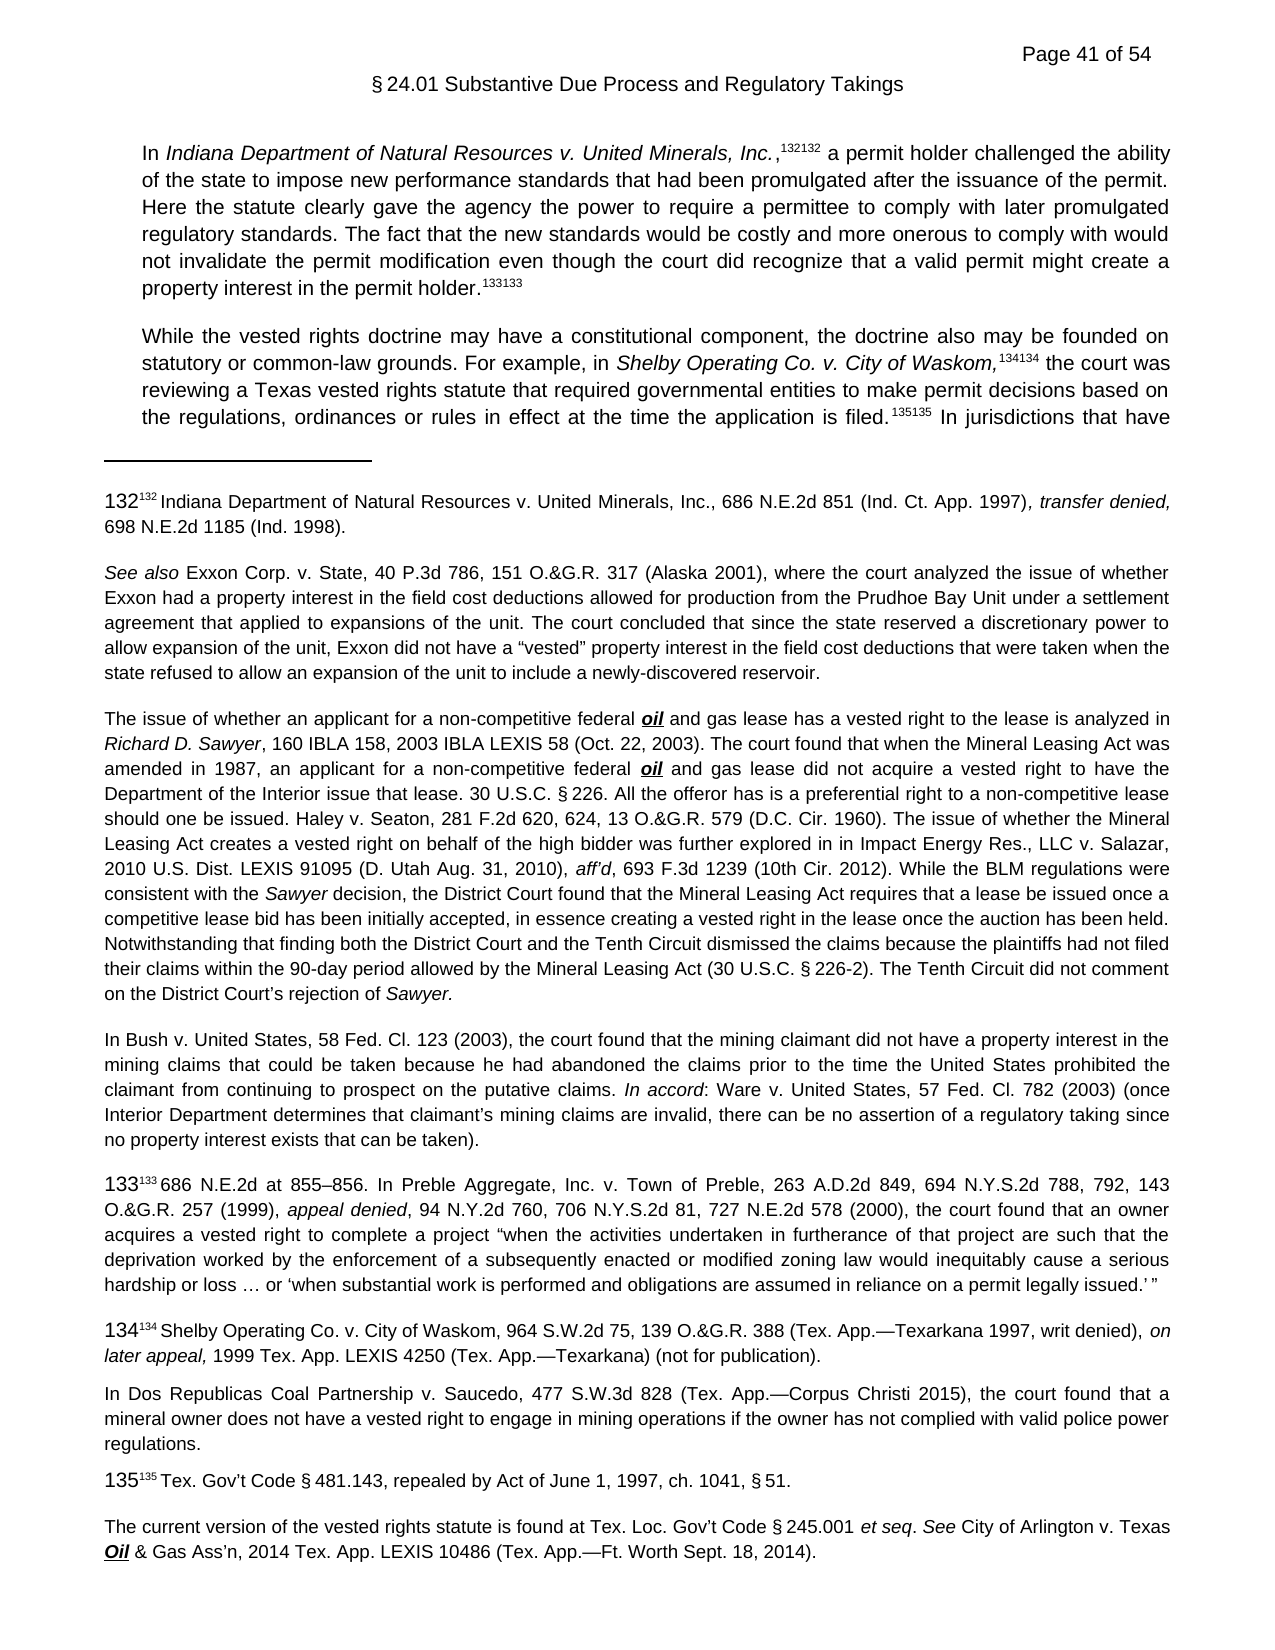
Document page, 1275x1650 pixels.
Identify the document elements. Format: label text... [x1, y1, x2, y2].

text In Indiana Department of Natural Resources v. United Minerals, Inc.,132 a permit holder challenged the ability of the state to impose new performance standards that had been promulgated after the issuance of the permit. Here the statute clearly gave the agency the power to require a permittee to comply with later promulgated regulatory standards. The fact that the new standards would be costly and more onerous to comply with would not invalidate the permit modification even though the court did recognize that a valid permit might create a property interest in the permit holder.133 [142, 137, 1171, 300]
text While the vested rights doctrine may have a constitutional component, the doctrine also may be founded on statutory or common-law grounds. For example, in Shelby Operating Co. v. City of Waskom,134 the court was reviewing a Texas vested rights statute that required governmental entities to make permit decisions based on the regulations, ordinances or rules in effect at the time the application is filed.135 In jurisdictions that have similar statutes, while the legislative body is free to amend the regulation in question, the permit applicant has a statutory right not to have its application judged by the amended regulation. The vested rights statute was found to be non-applicable because the permit had been denied under its terms and a second permit application was found to be properly judged under the terms of the later adopted ordinance. Shelby also illustrates the point that as to the common-law doctrine of vested rights to permits, the permit applicant must show that it has met all of the conditions or requirements for the permit so that the permit issuance is merely a ministerial duty. There is typically no vested right to a discretionary permit. [142, 321, 1171, 429]
